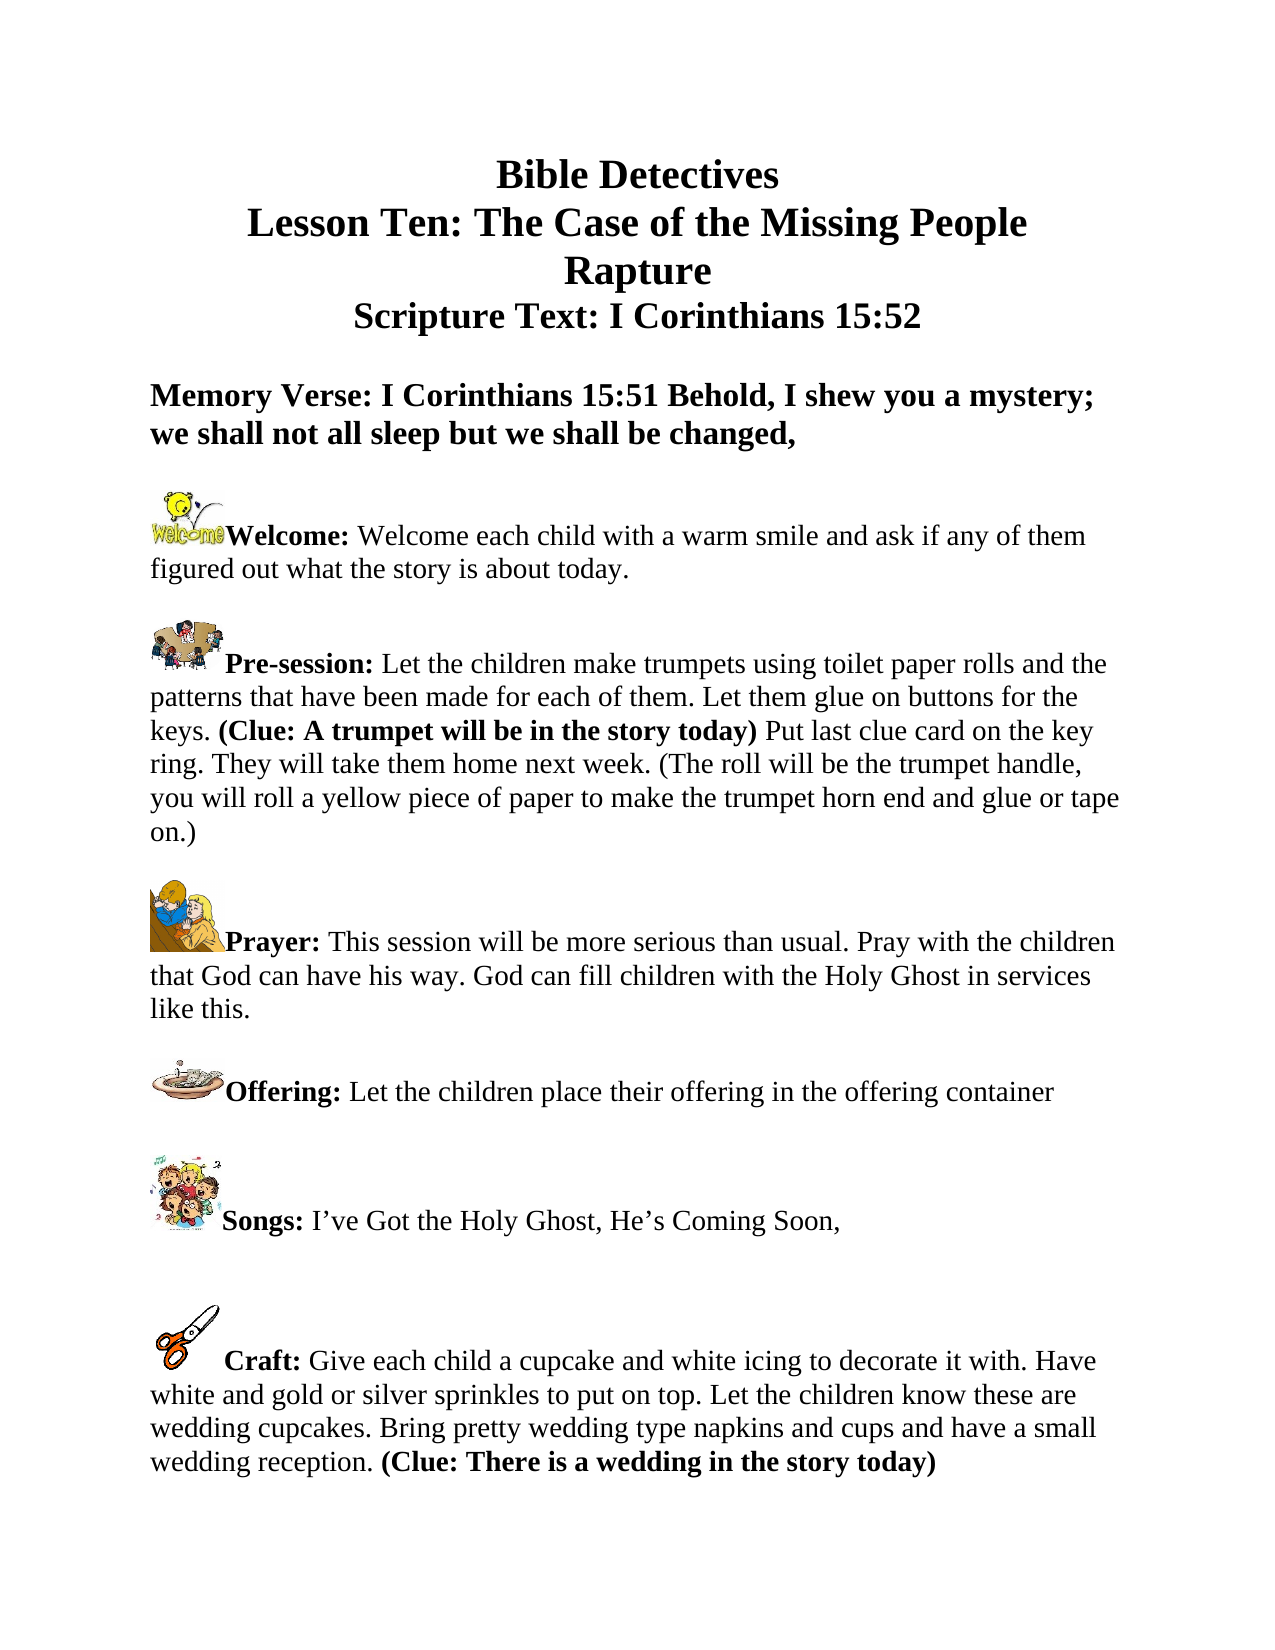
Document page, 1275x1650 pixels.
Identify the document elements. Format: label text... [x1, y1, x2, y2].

picture [150, 1303, 224, 1371]
text Pre-session: Let the children make trumpets using toilet paper rolls and the patterns that have been made for each of them. Let them glue on buttons for the keys. (Clue: A trumpet will be in the story today) Put last clue card on the key ring. They will take them home next week. (The roll will be the trumpet handle, you will roll a yellow piece of paper to make the trumpet horn end and glue or tape on.) [150, 619, 1125, 847]
text Welcome: Welcome each child with a warm smile and ask if any of them figured out what the story is about today. [150, 490, 1125, 585]
text Songs: I’ve Got the Holy Ghost, He’s Coming Soon, [150, 1156, 1125, 1237]
text Scripture Text: I Corinthians 15:52 [150, 294, 1125, 337]
picture [150, 1155, 222, 1231]
text Craft: Give each child a cupcake and white icing to decorate it with. Have white and gold or silver sprinkles to put on top. Let the children know these are wedding cupcakes. Bring pretty wedding type napkins and cups and have a small wedding reception. (Clue: There is a wedding in the story today) [150, 1304, 1125, 1478]
picture [150, 490, 226, 546]
text Offering: Let the children place their offering in the offering container [150, 1058, 1125, 1108]
text Prayer: This session will be more serious than usual. Pray with the children that God can have his way. God can fill children with the Holy Ghost in services like this. [150, 881, 1125, 1025]
picture [150, 618, 226, 674]
picture [150, 880, 226, 952]
text Lesson Ten: The Case of the Missing People [150, 198, 1125, 246]
text Bible Detectives [150, 150, 1125, 198]
picture [150, 1058, 226, 1102]
text Memory Verse: I Corinthians 15:51 Behold, I shew you a mystery; we shall not all sleep but we shall be changed, [150, 375, 1125, 452]
text Rapture [150, 246, 1125, 294]
